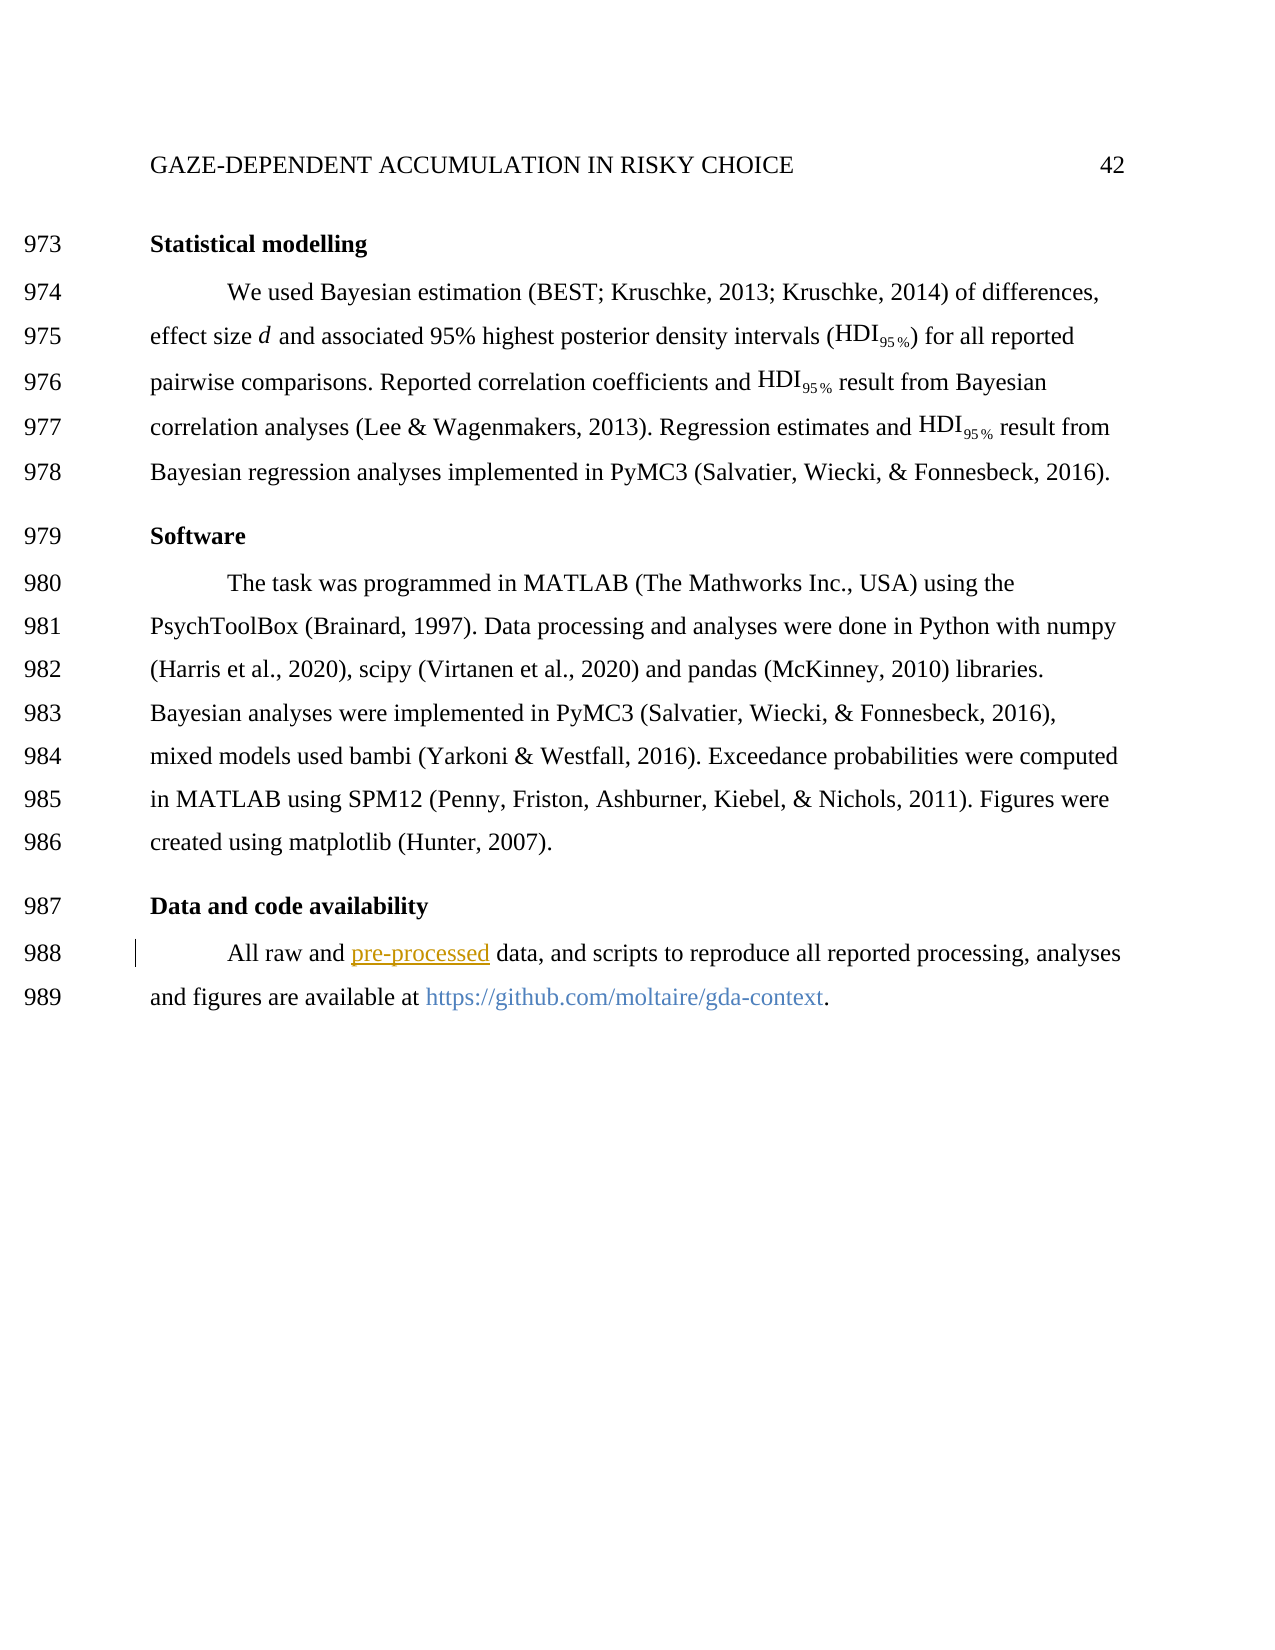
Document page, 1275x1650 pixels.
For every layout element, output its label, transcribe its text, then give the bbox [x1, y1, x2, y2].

text The task was programmed in MATLAB (The Mathworks Inc., USA) using the PsychToolBox (Brainard, 1997). Data processing and analyses were done in Python with numpy (Harris et al., 2020), scipy (Virtanen et al., 2020) and pandas (McKinney, 2010) libraries. Bayesian analyses were implemented in PyMC3 (Salvatier, Wiecki, & Fonnesbeck, 2016), mixed models used bambi (Yarkoni & Westfall, 2016). Exceedance probabilities were computed in MATLAB using SPM12 (Penny, Friston, Ashburner, Kiebel, & Nichols, 2011). Figures were created using matplotlib (Hunter, 2007). [150, 568, 1125, 856]
text All raw and data, and scripts to reproduce all reported processing, analyses and figures are available at https://github.com/moltaire/gda-context. [150, 938, 1125, 1010]
subtitle Software [150, 521, 1125, 549]
subtitle Data and code availability [150, 891, 1125, 920]
text We used Bayesian estimation (BEST; Kruschke, 2013; Kruschke, 2014) of differences, effect size and associated 95% highest posterior density intervals () for all reported pairwise comparisons. Reported correlation coefficients and result from Bayesian correlation analyses (Lee & Wagenmakers, 2013). Regression estimates and result from Bayesian regression analyses implemented in PyMC3 (Salvatier, Wiecki, & Fonnesbeck, 2016). [150, 277, 1125, 486]
subtitle Statistical modelling [150, 229, 1125, 258]
